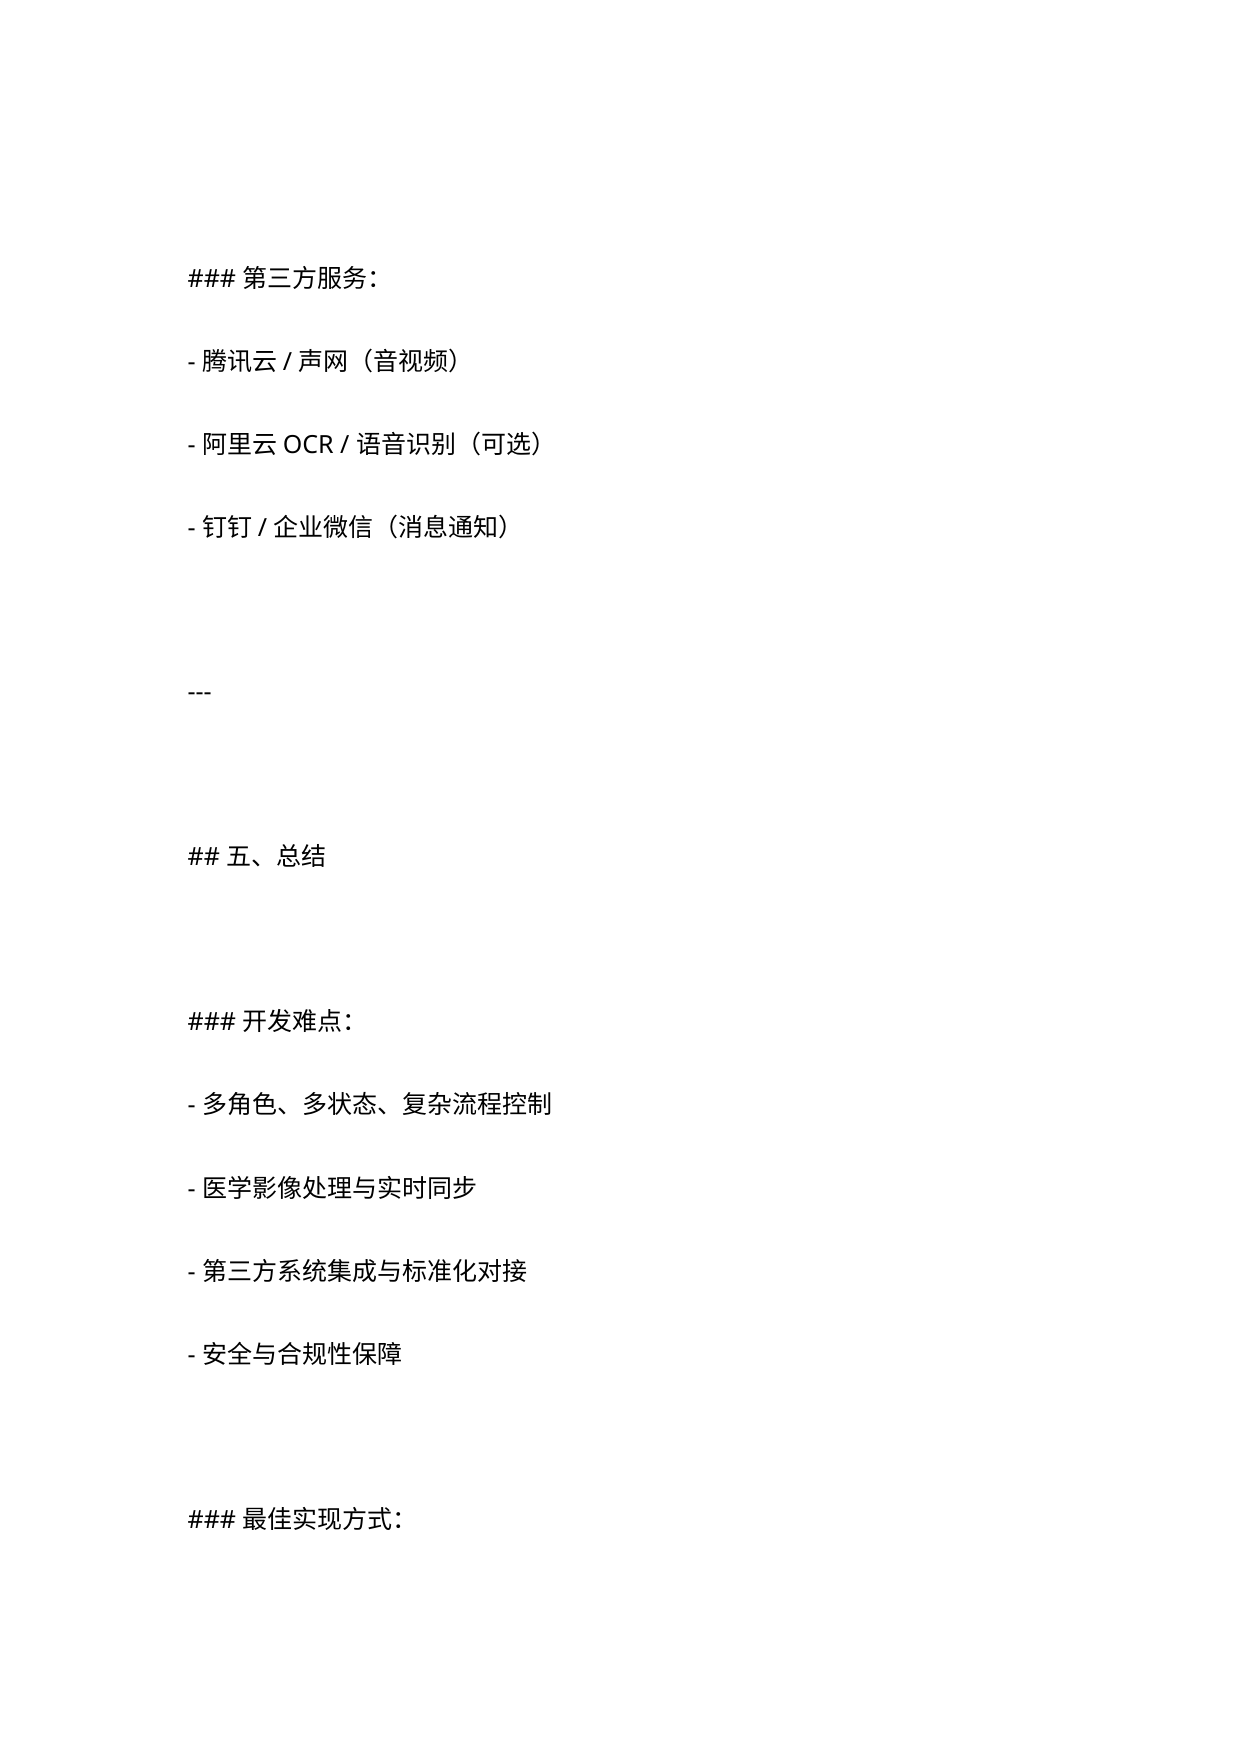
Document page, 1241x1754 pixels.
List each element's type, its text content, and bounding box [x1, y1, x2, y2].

text - 医学影像处理与实时同步 [187, 1154, 1053, 1219]
text ### 最佳实现方式： [187, 1485, 1053, 1550]
text - 多角色、多状态、复杂流程控制 [187, 1071, 1053, 1136]
text - 阿里云 OCR / 语音识别（可选） [187, 410, 1053, 475]
text ### 开发难点： [187, 987, 1053, 1052]
text ## 五、总结 [187, 822, 1053, 887]
text ### 第三方服务： [187, 244, 1053, 309]
text --- [187, 658, 1053, 723]
text - 安全与合规性保障 [187, 1320, 1053, 1385]
text - 腾讯云 / 声网（音视频） [187, 327, 1053, 392]
text - 第三方系统集成与标准化对接 [187, 1237, 1053, 1302]
text - 钉钉 / 企业微信（消息通知） [187, 493, 1053, 558]
